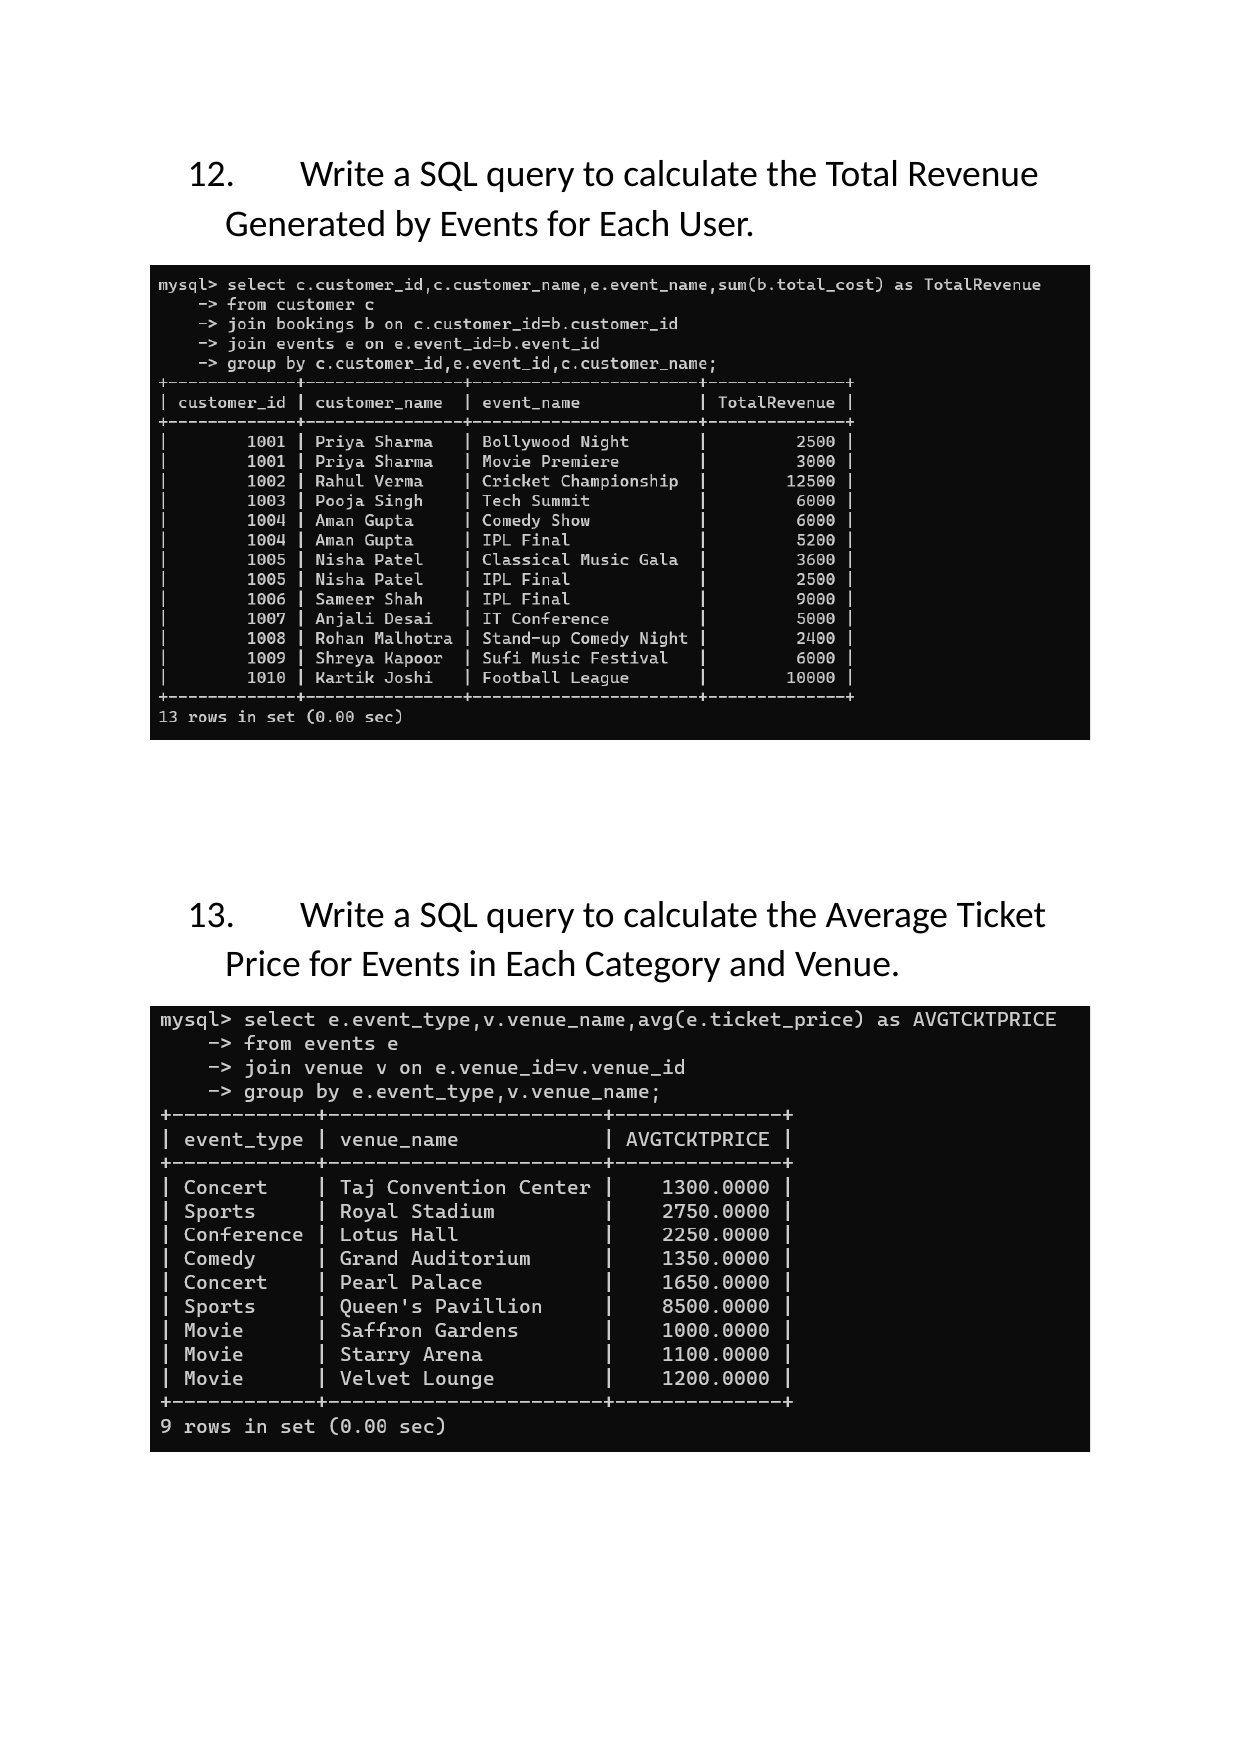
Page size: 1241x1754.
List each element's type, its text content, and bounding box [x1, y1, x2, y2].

list Write a SQL query to calculate the Average Ticket Price for Events in Each Category and Venue. [187, 891, 1090, 986]
list Write a SQL query to calculate the Total Revenue Generated by Events for Each User. [187, 150, 1090, 245]
picture [150, 1006, 1091, 1452]
picture [150, 265, 1091, 740]
